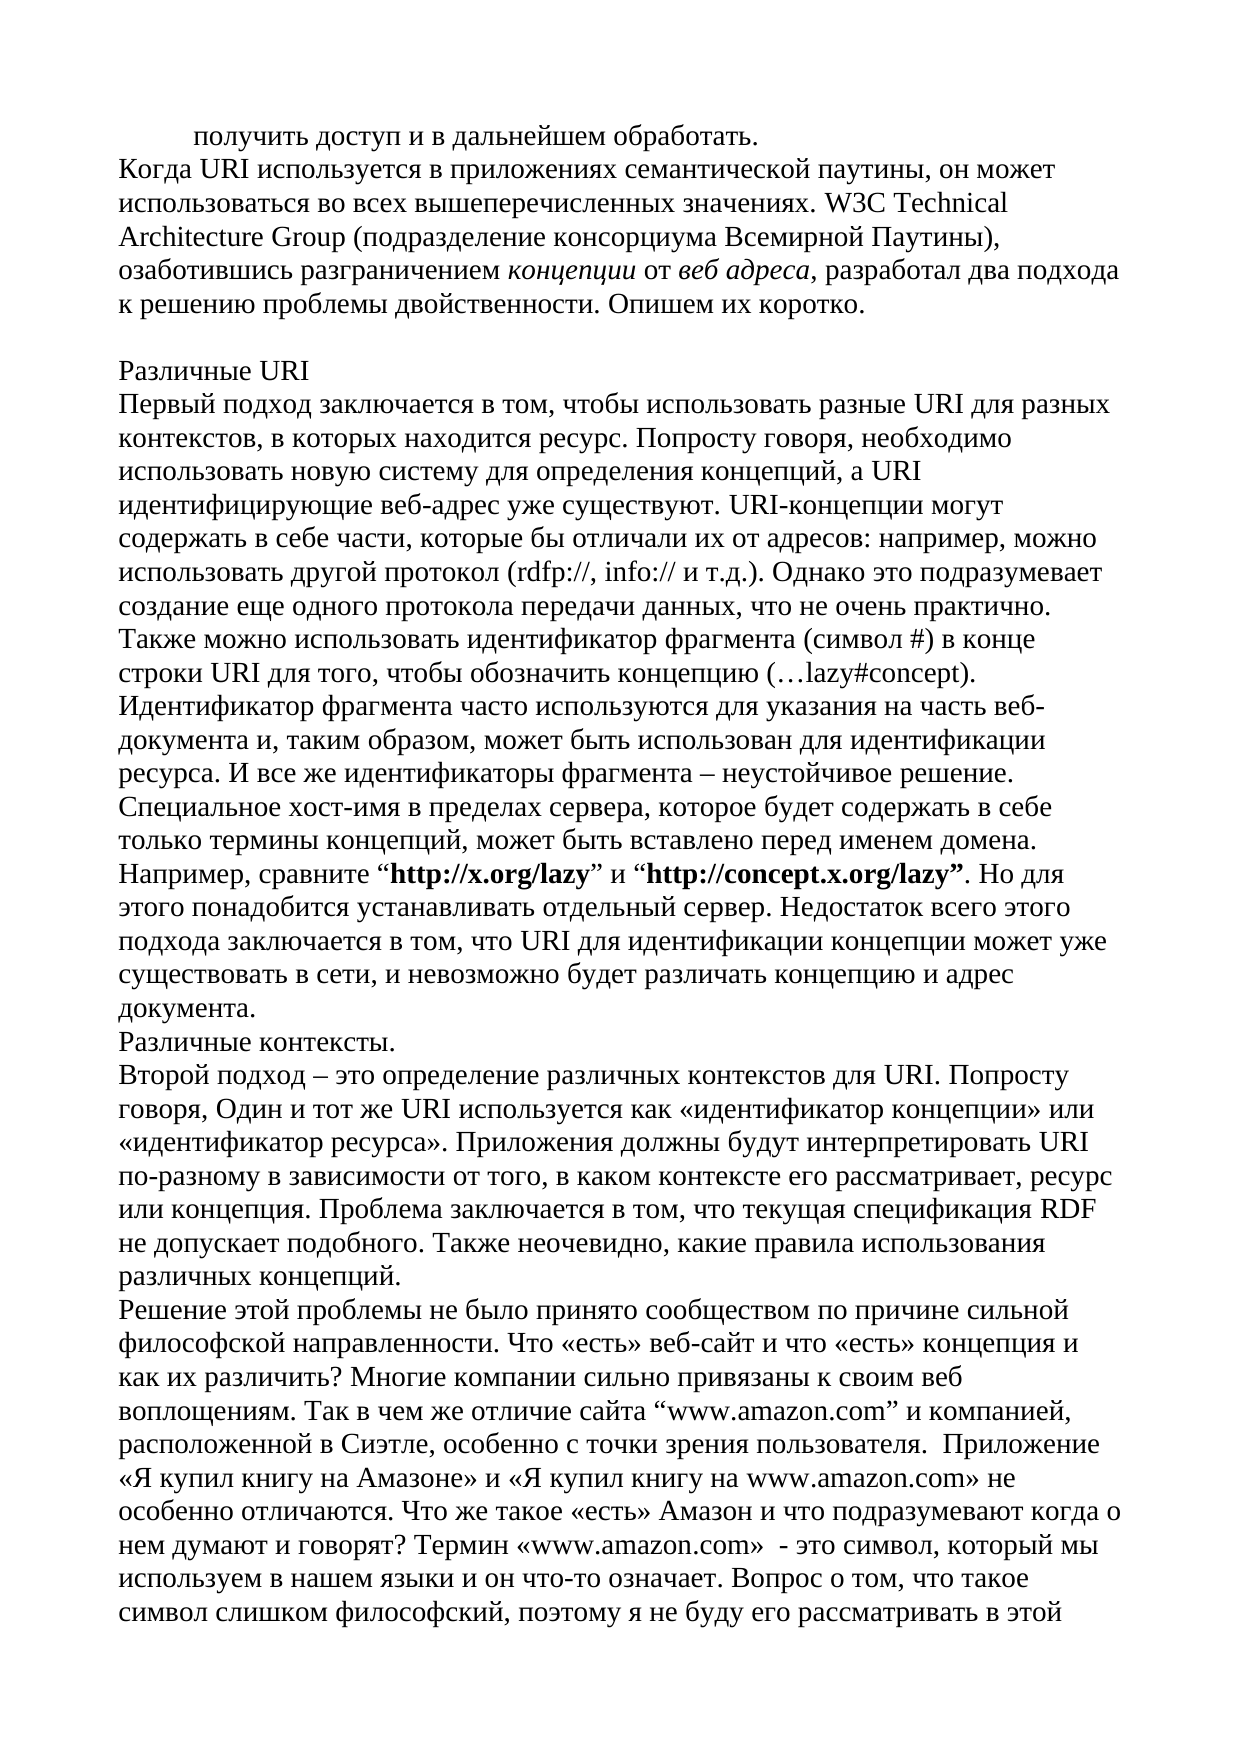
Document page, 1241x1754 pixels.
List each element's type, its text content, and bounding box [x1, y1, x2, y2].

text Различные URI [118, 353, 1122, 386]
text Когда URI используется в приложениях семантической паутины, он может использоваться во всех вышеперечисленных значениях. W3C Technical Architecture Group (подразделение консорциума Всемирной Паутины), озаботившись разграничением концепции от веб адреса, разработал два подхода к решению проблемы двойственности. Опишем их коротко. [118, 152, 1122, 319]
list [156, 118, 1122, 152]
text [118, 1292, 1122, 1627]
text Различные контексты. [118, 1024, 1122, 1057]
text Второй подход – это определение различных контекстов для URI. Попросту говоря, Один и тот же URI используется как «идентификатор концепции» или «идентификатор ресурса». Приложения должны будут интерпретировать URI по-разному в зависимости от того, в каком контексте его рассматривает, ресурс или концепция. Проблема заключается в том, что текущая спецификация RDF не допускает подобного. Также неочевидно, какие правила использования различных концепций. [118, 1057, 1122, 1292]
text Первый подход заключается в том, чтобы использовать разные URI для разных контекстов, в которых находится ресурс. Попросту говоря, необходимо использовать новую систему для определения концепций, а URI идентифицирующие веб-адрес уже существуют. URI-концепции могут содержать в себе части, которые бы отличали их от адресов: например, можно использовать другой протокол (rdfp://, info:// и т.д.). Однако это подразумевает создание еще одного протокола передачи данных, что не очень практично. Также можно использовать идентификатор фрагмента (символ #) в конце строки URI для того, чтобы обозначить концепцию (…lazy#concept). Идентификатор фрагмента часто используются для указания на часть веб-документа и, таким образом, может быть использован для идентификации ресурса. И все же идентификаторы фрагмента – неустойчивое решение. Специальное хост-имя в пределах сервера, которое будет содержать в себе только термины концепций, может быть вставлено перед именем домена. Например, сравните “http://x.org/lazy” и “http://concept.x.org/lazy”. Но для этого понадобится устанавливать отдельный сервер. Недостаток всего этого подхода заключается в том, что URI для идентификации концепции может уже существовать в сети, и невозможно будет различать концепцию и адрес документа. [118, 386, 1122, 1024]
